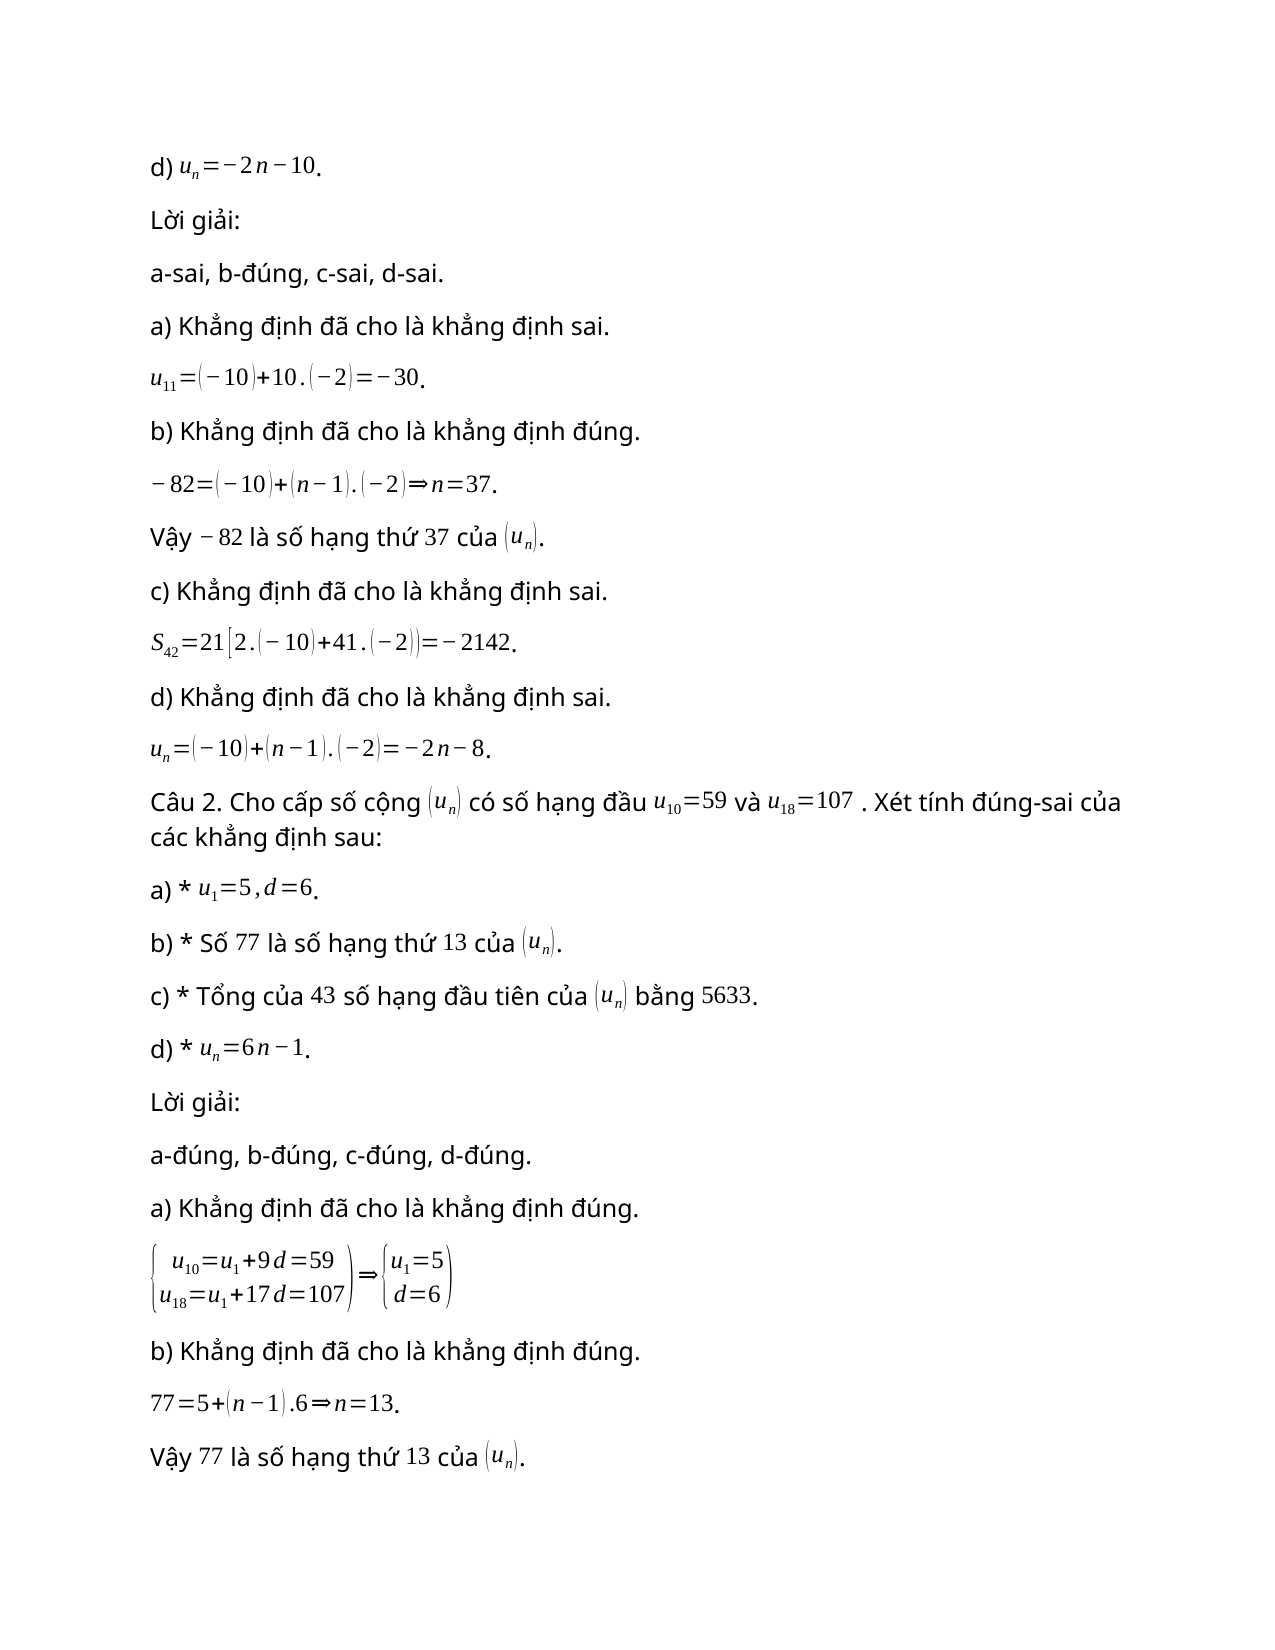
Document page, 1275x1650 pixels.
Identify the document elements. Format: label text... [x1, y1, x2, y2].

text a) Khẳng định đã cho là khẳng định sai. [150, 308, 1125, 342]
text d) * . [150, 1032, 1125, 1066]
text . [150, 732, 1125, 766]
text d) . [150, 150, 1125, 184]
text . [150, 626, 1125, 660]
text b) Khẳng định đã cho là khẳng định đúng. [150, 414, 1125, 448]
text Câu 2. Cho cấp số cộng có số hạng đầu và . Xét tính đúng-sai của các khẳng định sau: [150, 785, 1125, 853]
text a-sai, b-đúng, c-sai, d-sai. [150, 256, 1125, 290]
text d) Khẳng định đã cho là khẳng định sai. [150, 679, 1125, 713]
text Lời giải: [150, 1085, 1125, 1119]
text . [150, 1386, 1125, 1420]
text a) * . [150, 872, 1125, 906]
text b) Khẳng định đã cho là khẳng định đúng. [150, 1333, 1125, 1368]
text b) * Số là số hạng thứ của . [150, 925, 1125, 960]
text Vậy là số hạng thứ của . [150, 1439, 1125, 1474]
text . [150, 361, 1125, 395]
text c) * Tổng của số hạng đầu tiên của bằng . [150, 978, 1125, 1013]
text Vậy là số hạng thứ của . [150, 520, 1125, 554]
text . [150, 467, 1125, 501]
text a) Khẳng định đã cho là khẳng định đúng. [150, 1190, 1125, 1224]
text c) Khẳng định đã cho là khẳng định sai. [150, 573, 1125, 607]
text Lời giải: [150, 203, 1125, 237]
text a-đúng, b-đúng, c-đúng, d-đúng. [150, 1138, 1125, 1172]
